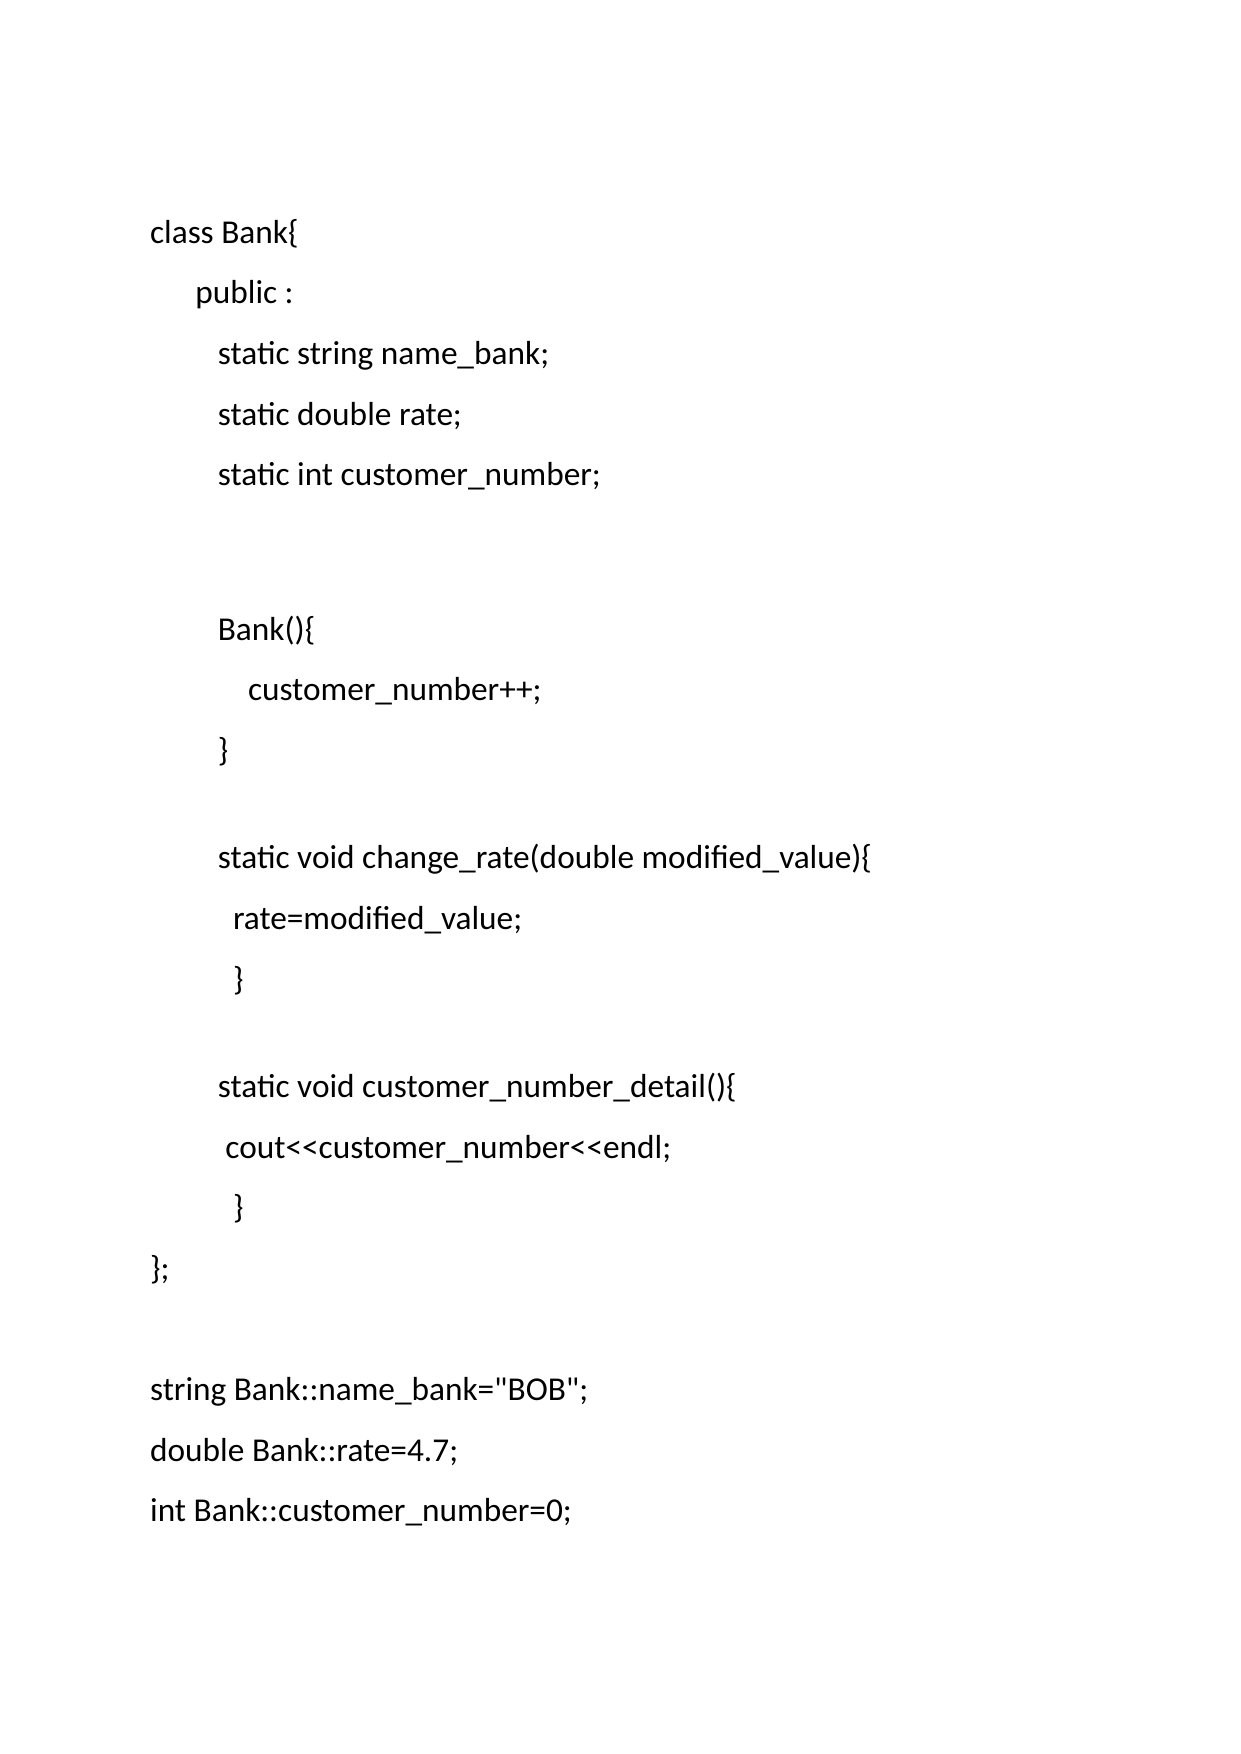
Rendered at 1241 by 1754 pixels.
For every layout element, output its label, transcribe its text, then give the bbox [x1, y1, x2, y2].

text static void customer_number_detail(){ [150, 1065, 1090, 1106]
text static void change_rate(double modified_value){ [150, 836, 1090, 877]
text int Bank::customer_number=0; [150, 1489, 1090, 1530]
text cout<<customer_number<<endl; [150, 1126, 1090, 1166]
text static string name_bank; [150, 332, 1090, 373]
text static double rate; [150, 392, 1090, 433]
text rate=modified_value; [150, 897, 1090, 938]
text static int customer_number; [150, 453, 1090, 494]
text } [150, 957, 1090, 998]
text string Bank::name_bank="BOB"; [150, 1368, 1090, 1409]
text double Bank::rate=4.7; [150, 1429, 1090, 1469]
text public : [150, 271, 1090, 312]
text customer_number++; [150, 668, 1090, 709]
text } [150, 1186, 1090, 1227]
text Bank(){ [150, 607, 1090, 648]
text class Bank{ [150, 211, 1090, 251]
text }; [150, 1247, 1090, 1288]
text } [150, 729, 1090, 769]
